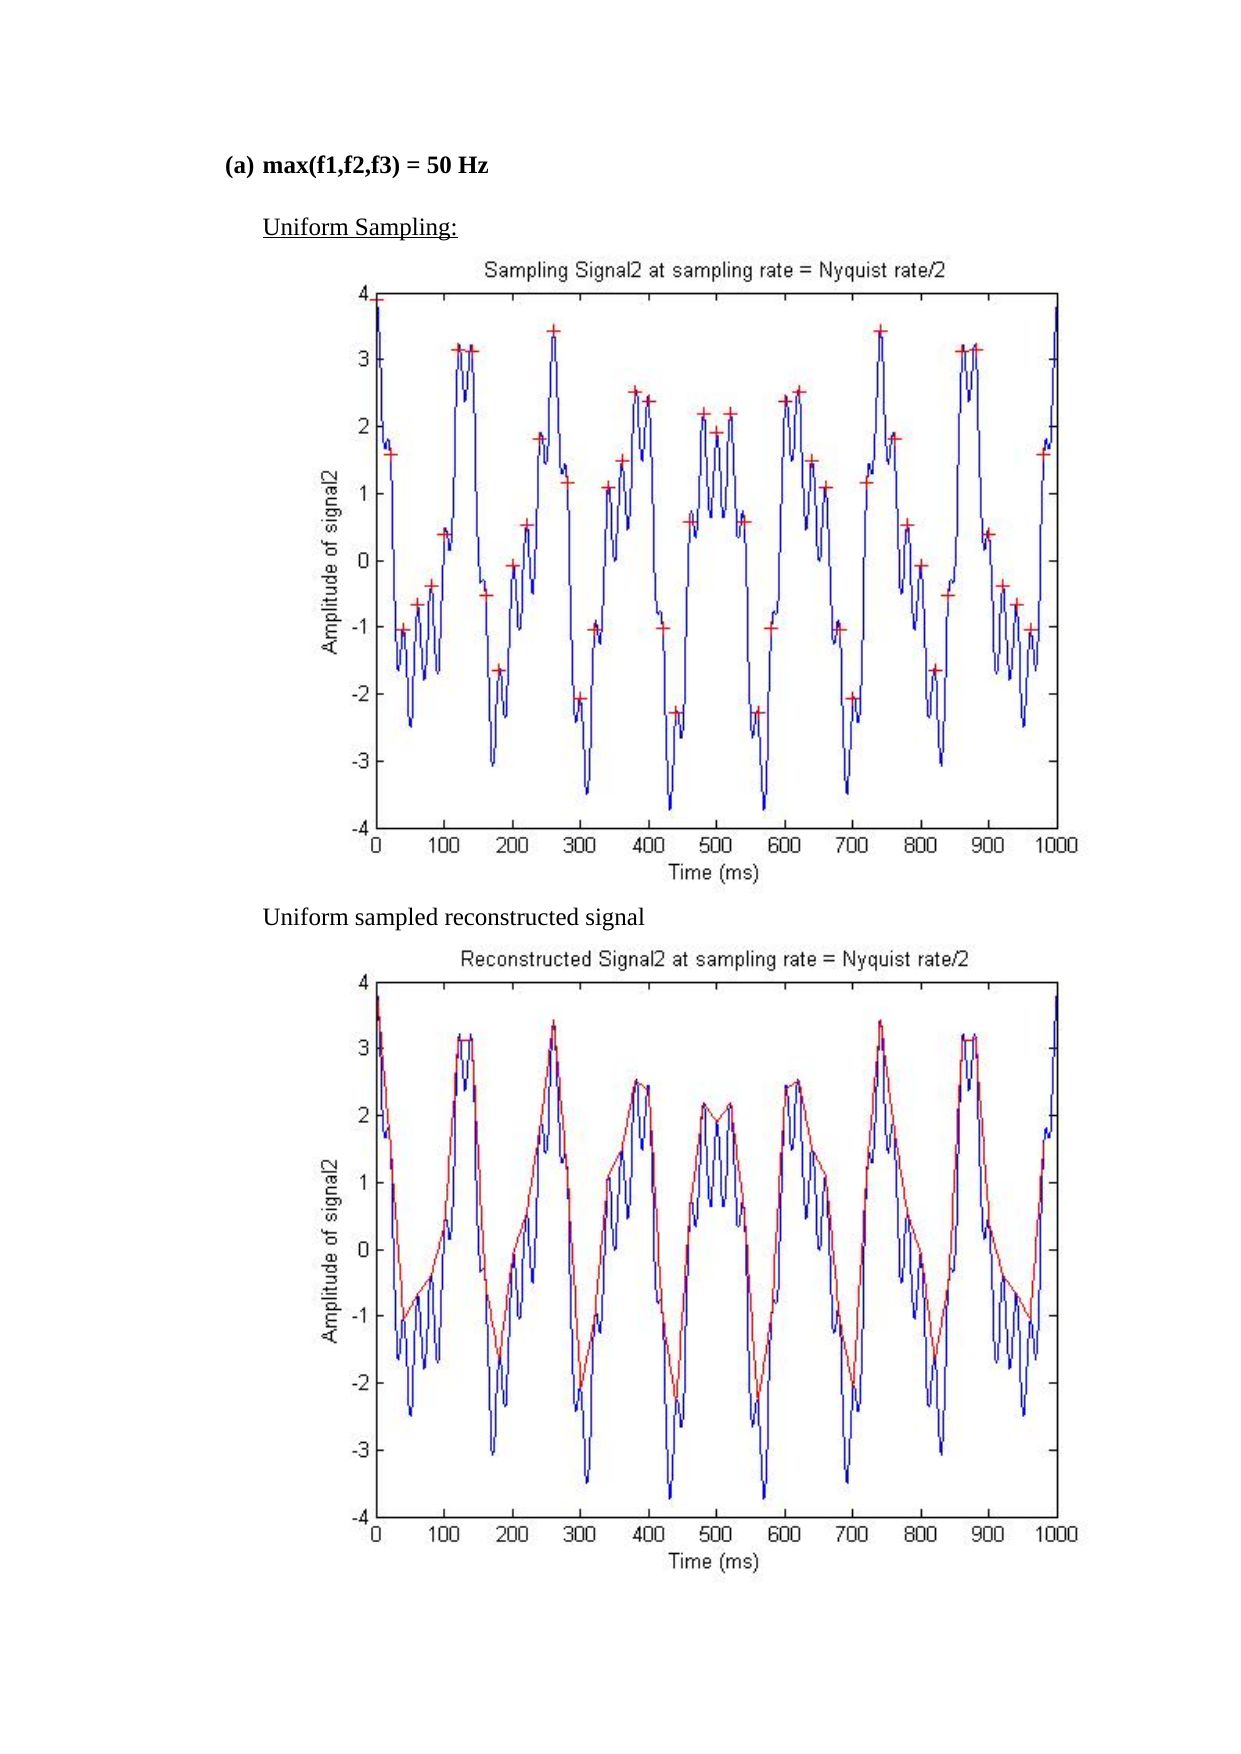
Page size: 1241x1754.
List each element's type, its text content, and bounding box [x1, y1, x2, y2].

picture [262, 243, 1139, 900]
picture [262, 932, 1139, 1589]
list Uniform Sampling: [262, 212, 1090, 241]
list Uniform sampled reconstructed signal [262, 902, 1090, 930]
list max(f1,f2,f3) = 50 Hz [225, 150, 1090, 179]
